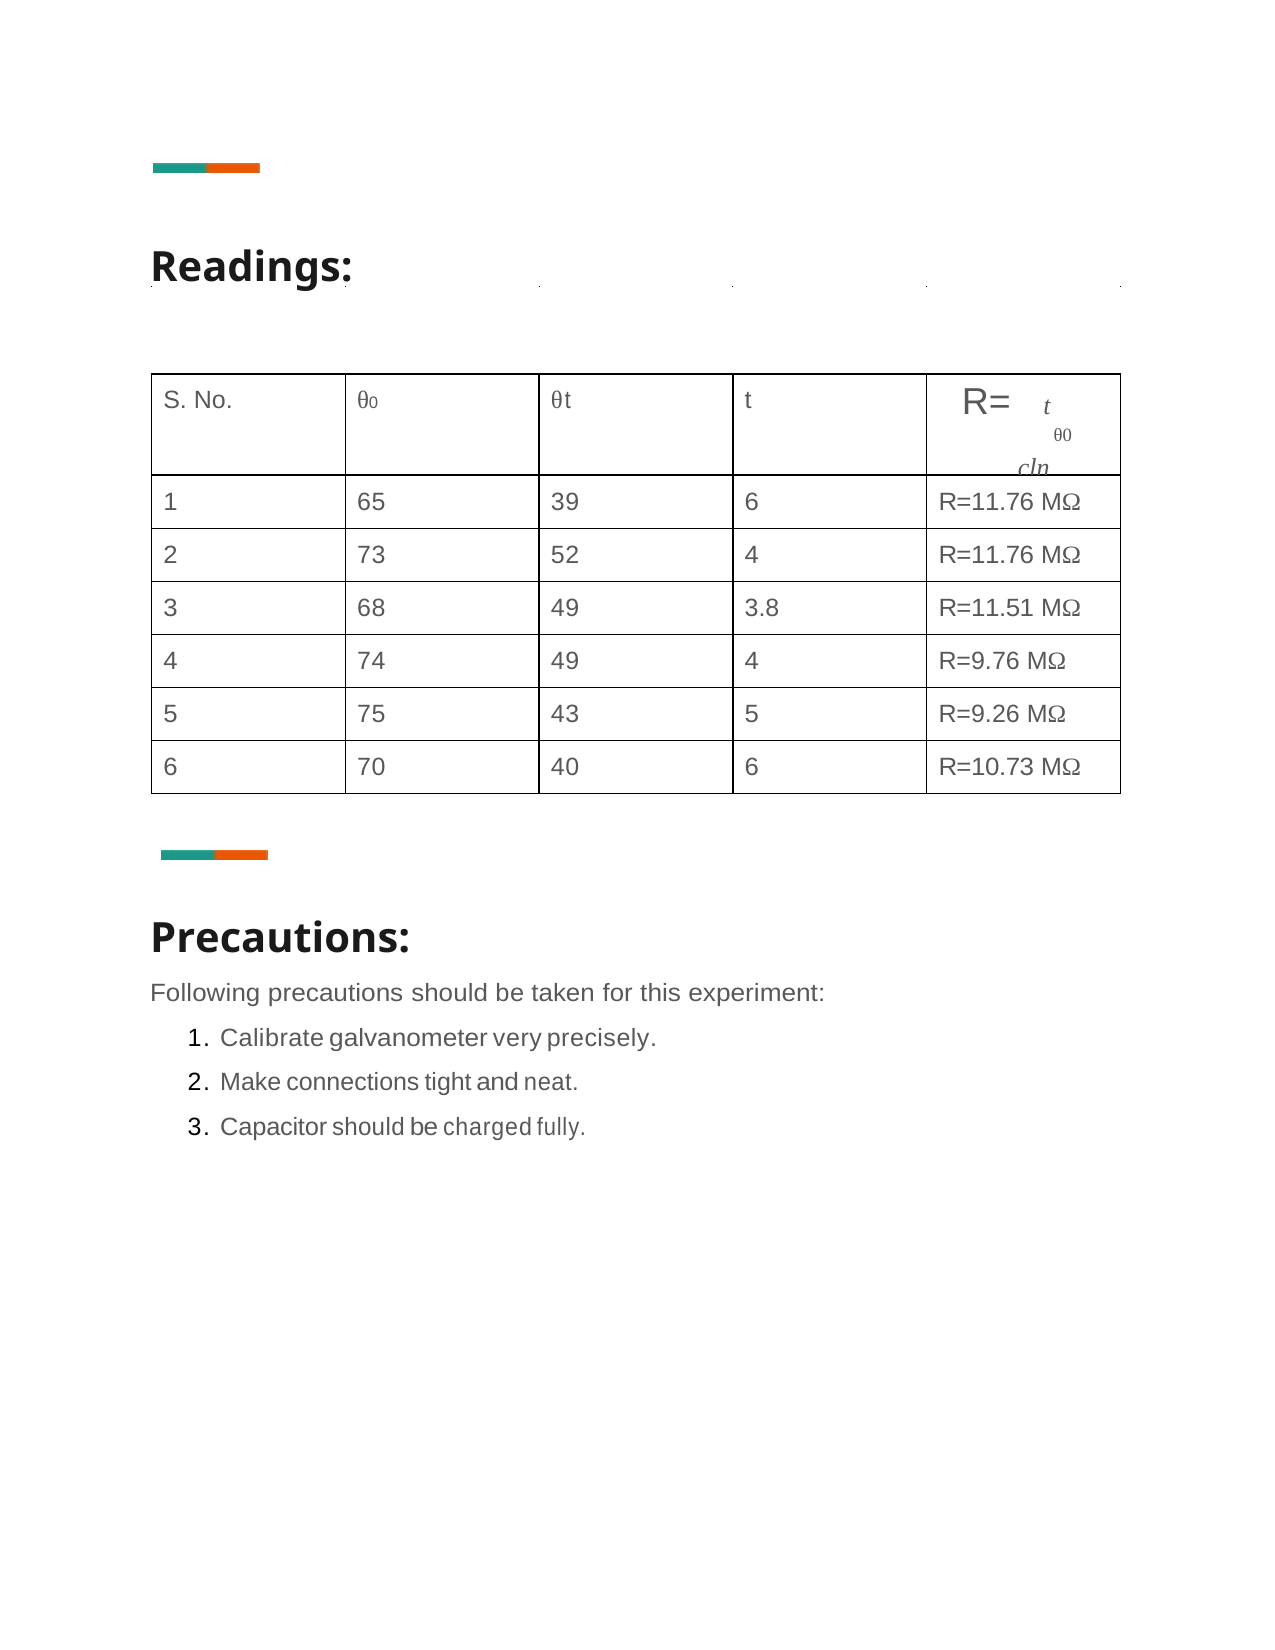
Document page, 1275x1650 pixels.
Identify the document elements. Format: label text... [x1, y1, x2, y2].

table_cell R=9.26 MΩ [927, 688, 1120, 739]
table_header θt [540, 375, 732, 474]
text Readings: [150, 242, 1135, 291]
table_cell 6 [734, 741, 926, 793]
table_cell 6 [152, 741, 345, 793]
table_cell 5 [152, 688, 345, 739]
table_cell 39 [540, 476, 732, 527]
list Make connections tight and neat. [187, 1068, 1135, 1096]
table_cell 5 [734, 688, 926, 739]
table_cell 65 [346, 476, 538, 527]
table_cell 73 [346, 529, 538, 581]
picture [161, 850, 268, 860]
table_cell R=11.76 MΩ [927, 476, 1120, 527]
table_header S. No. [152, 375, 345, 474]
table_header t [734, 375, 926, 474]
text Precautions: [150, 913, 1135, 962]
table_cell R=11.51 MΩ [927, 582, 1120, 633]
table_cell 4 [734, 635, 926, 687]
table_cell 70 [346, 741, 538, 793]
table_cell R=9.76 MΩ [927, 635, 1120, 687]
table_cell 52 [540, 529, 732, 581]
table_cell 3 [152, 582, 345, 633]
picture [153, 163, 260, 173]
table_header R= t θ0 cln θt [927, 375, 1120, 474]
table_cell 4 [734, 529, 926, 581]
list Calibrate galvanometer very precisely. [187, 1024, 1135, 1052]
text Following precautions should be taken for this experiment: [150, 979, 1135, 1007]
table_cell 2 [152, 529, 345, 581]
table_cell 3.8 [734, 582, 926, 633]
list Capacitor should be charged fully. [187, 1113, 1135, 1141]
table_header θ0 [346, 375, 538, 474]
table_cell 4 [152, 635, 345, 687]
table_cell 75 [346, 688, 538, 739]
table_cell 68 [346, 582, 538, 633]
table_cell 40 [540, 741, 732, 793]
table_cell 49 [540, 635, 732, 687]
table_cell R=11.76 MΩ [927, 529, 1120, 581]
table_cell 1 [152, 476, 345, 527]
table_cell 49 [540, 582, 732, 633]
table_cell 43 [540, 688, 732, 739]
table_cell 6 [734, 476, 926, 527]
table_cell 74 [346, 635, 538, 687]
table_cell R=10.73 MΩ [927, 741, 1120, 793]
